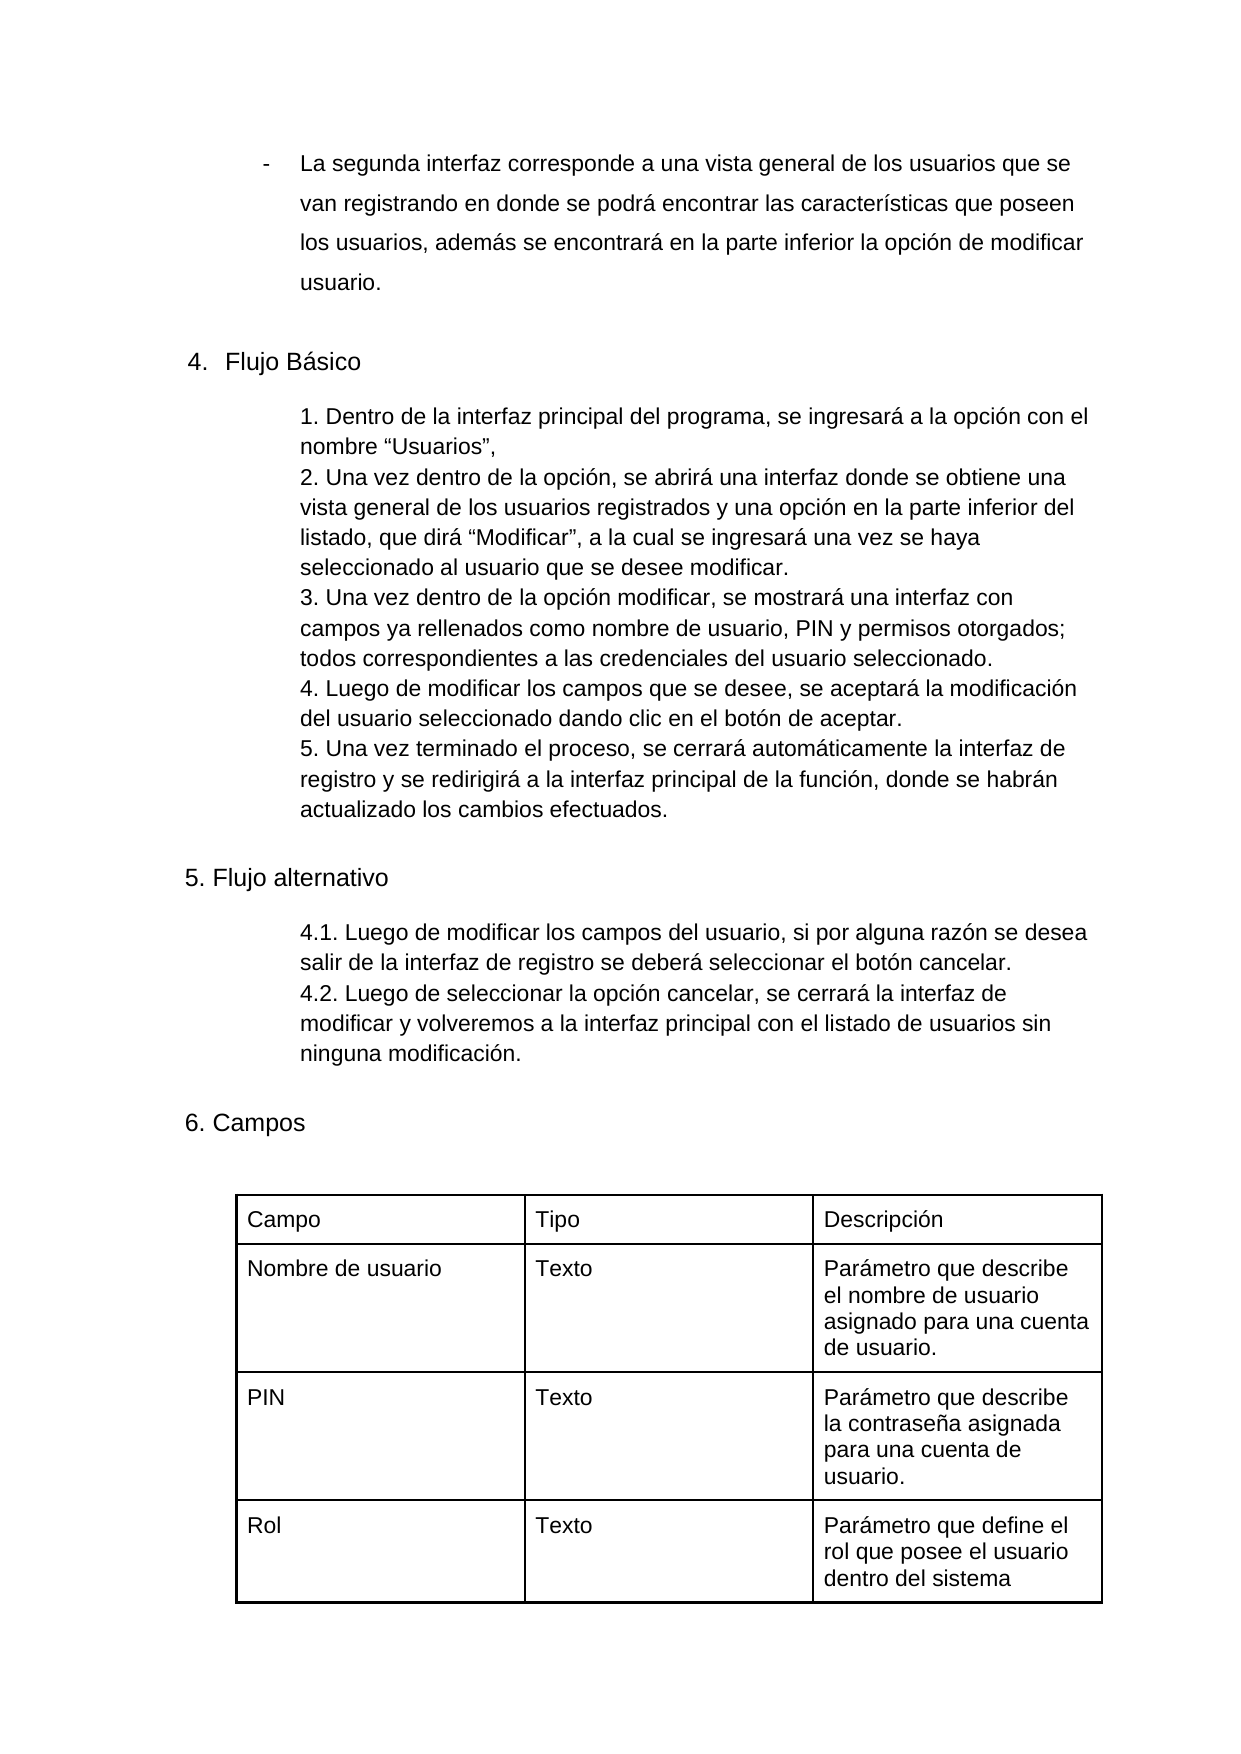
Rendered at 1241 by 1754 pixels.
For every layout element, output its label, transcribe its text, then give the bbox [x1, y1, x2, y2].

text 4. Luego de modificar los campos que se desee, se aceptará la modificación del usuario seleccionado dando clic en el botón de aceptar. [300, 675, 1090, 731]
table_cell Nombre de usuario [238, 1245, 524, 1371]
subtitle 6. Campos [150, 1108, 1090, 1136]
subtitle 5. Flujo alternativo [150, 863, 1090, 892]
subtitle Flujo Básico [187, 347, 1090, 376]
text 1. Dentro de la interfaz principal del programa, se ingresará a la opción con el nombre “Usuarios”, [300, 403, 1090, 459]
table_header Descripción [814, 1196, 1101, 1243]
table_cell Texto [526, 1501, 812, 1601]
text 5. Una vez terminado el proceso, se cerrará automáticamente la interfaz de registro y se redirigirá a la interfaz principal de la función, donde se habrán actualizado los cambios efectuados. [300, 735, 1090, 822]
table_cell Parámetro que define el rol que posee el usuario dentro del sistema [814, 1501, 1101, 1601]
table_cell Texto [526, 1373, 812, 1499]
text 4.1. Luego de modificar los campos del usuario, si por alguna razón se desea salir de la interfaz de registro se deberá seleccionar el botón cancelar. [300, 919, 1090, 976]
table_cell Parámetro que describe la contraseña asignada para una cuenta de usuario. [814, 1373, 1101, 1499]
table_header Campo [238, 1196, 524, 1243]
table_cell Rol [238, 1501, 524, 1601]
text 4.2. Luego de seleccionar la opción cancelar, se cerrará la interfaz de modificar y volveremos a la interfaz principal con el listado de usuarios sin ninguna modificación. [300, 979, 1090, 1066]
table_cell Texto [526, 1245, 812, 1371]
table_header Tipo [526, 1196, 812, 1243]
table_cell Parámetro que describe el nombre de usuario asignado para una cuenta de usuario. [814, 1245, 1101, 1371]
table_cell PIN [238, 1373, 524, 1499]
text 3. Una vez dentro de la opción modificar, se mostrará una interfaz con campos ya rellenados como nombre de usuario, PIN y permisos otorgados; todos correspondientes a las credenciales del usuario seleccionado. [300, 584, 1090, 671]
text 2. Una vez dentro de la opción, se abrirá una interfaz donde se obtiene una vista general de los usuarios registrados y una opción en la parte inferior del listado, que dirá “Modificar”, a la cual se ingresará una vez se haya seleccionado al usuario que se desee modificar. [300, 463, 1090, 580]
list La segunda interfaz corresponde a una vista general de los usuarios que se van registrando en donde se podrá encontrar las características que poseen los usuarios, además se encontrará en la parte inferior la opción de modificar usuario. [262, 150, 1090, 334]
